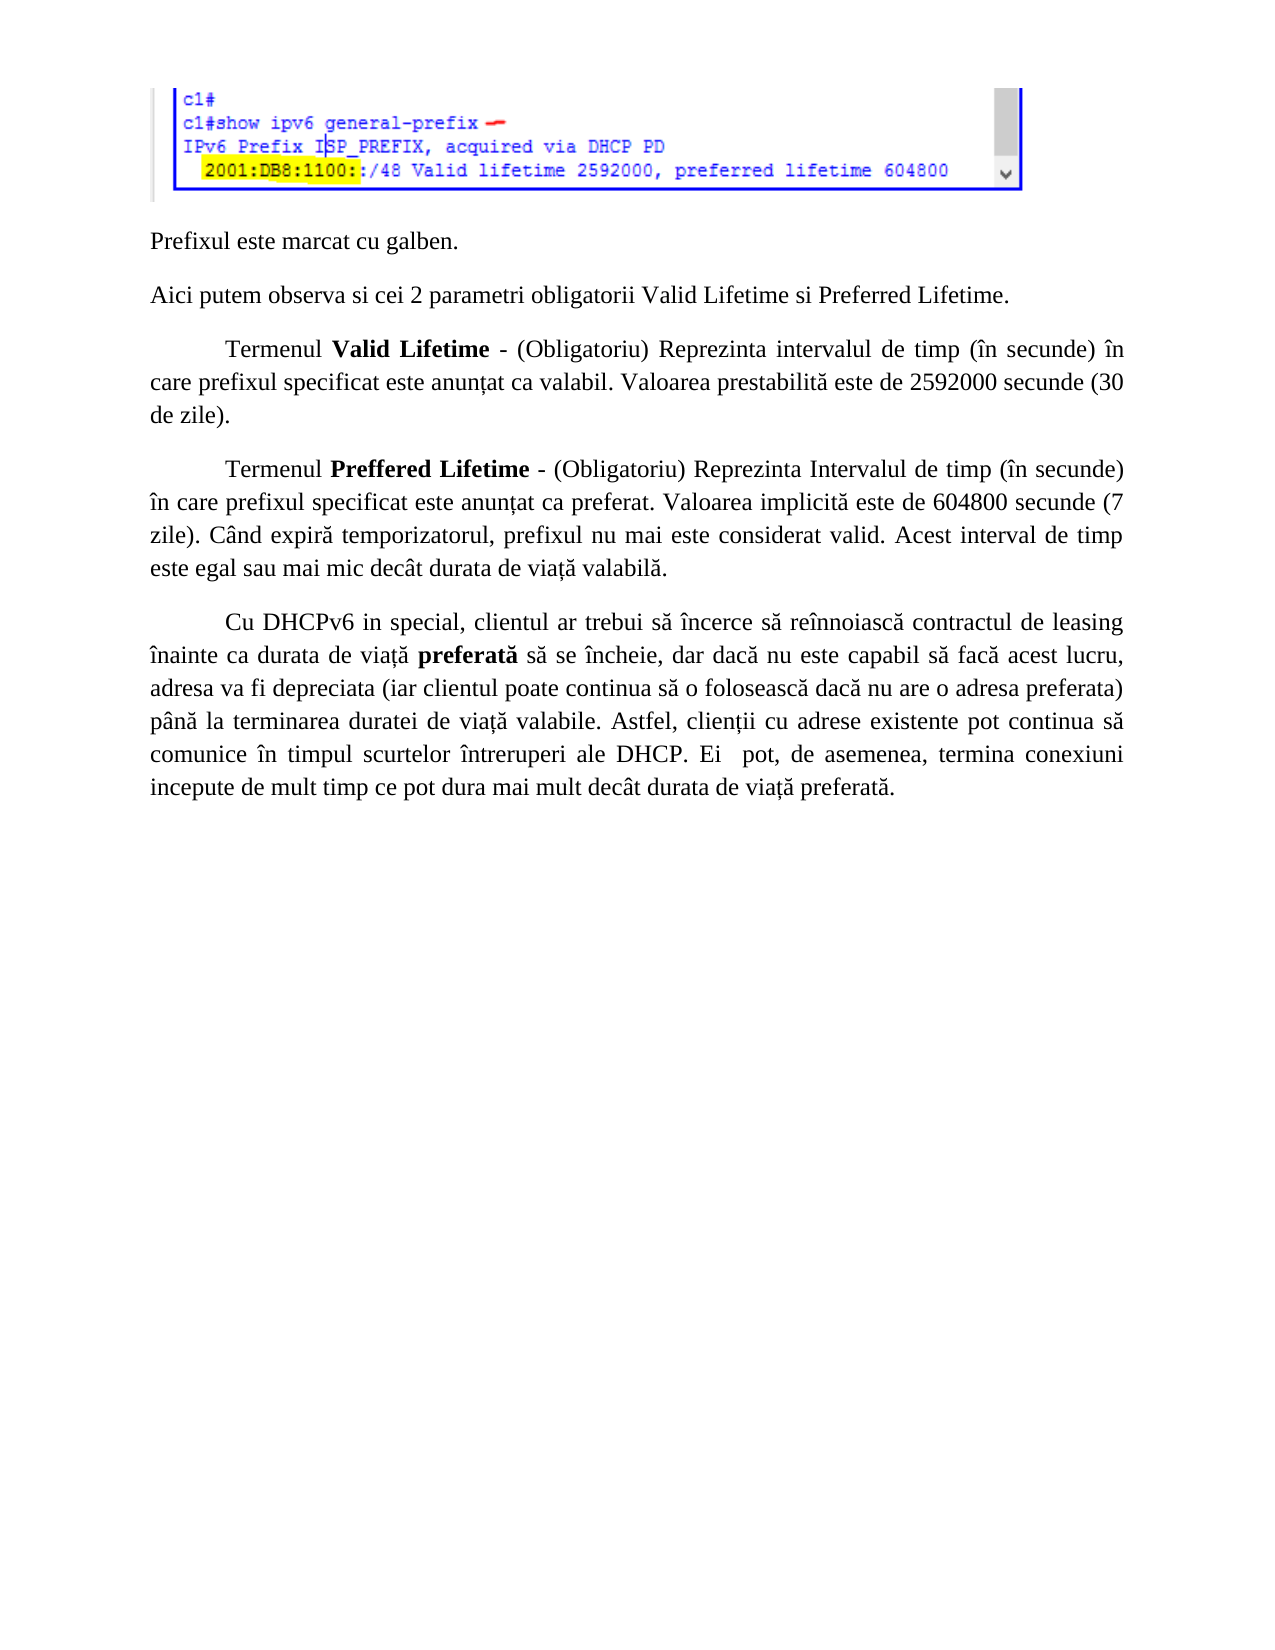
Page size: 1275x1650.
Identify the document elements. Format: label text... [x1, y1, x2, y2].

text Termenul Preffered Lifetime - (Obligatoriu) Reprezinta Intervalul de timp (în secunde) în care prefixul specificat este anunțat ca preferat. Valoarea implicită este de 604800 secunde (7 zile). Când expiră temporizatorul, prefixul nu mai este considerat valid. Acest interval de timp este egal sau mai mic decât durata de viață valabilă. [150, 454, 1125, 582]
text Prefixul este marcat cu galben. [150, 226, 1125, 255]
text Termenul Valid Lifetime - (Obligatoriu) Reprezinta intervalul de timp (în secunde) în care prefixul specificat este anunțat ca valabil. Valoarea prestabilită este de 2592000 secunde (30 de zile). [150, 334, 1125, 429]
text Cu DHCPv6 in special, clientul ar trebui să încerce să reînnoiască contractul de leasing înainte ca durata de viață preferată să se încheie, dar dacă nu este capabil să facă acest lucru, adresa va fi depreciata (iar clientul poate continua să o folosească dacă nu are o adresa preferata) până la terminarea duratei de viață valabile. Astfel, clienții cu adrese existente pot continua să comunice în timpul scurtelor întreruperi ale DHCP. Ei pot, de asemenea, termina conexiuni incepute de mult timp ce pot dura mai mult decât durata de viață preferată. [150, 607, 1125, 801]
text Aici putem observa si cei 2 parametri obligatorii Valid Lifetime si Preferred Lifetime. [150, 280, 1125, 309]
picture [150, 88, 1032, 202]
